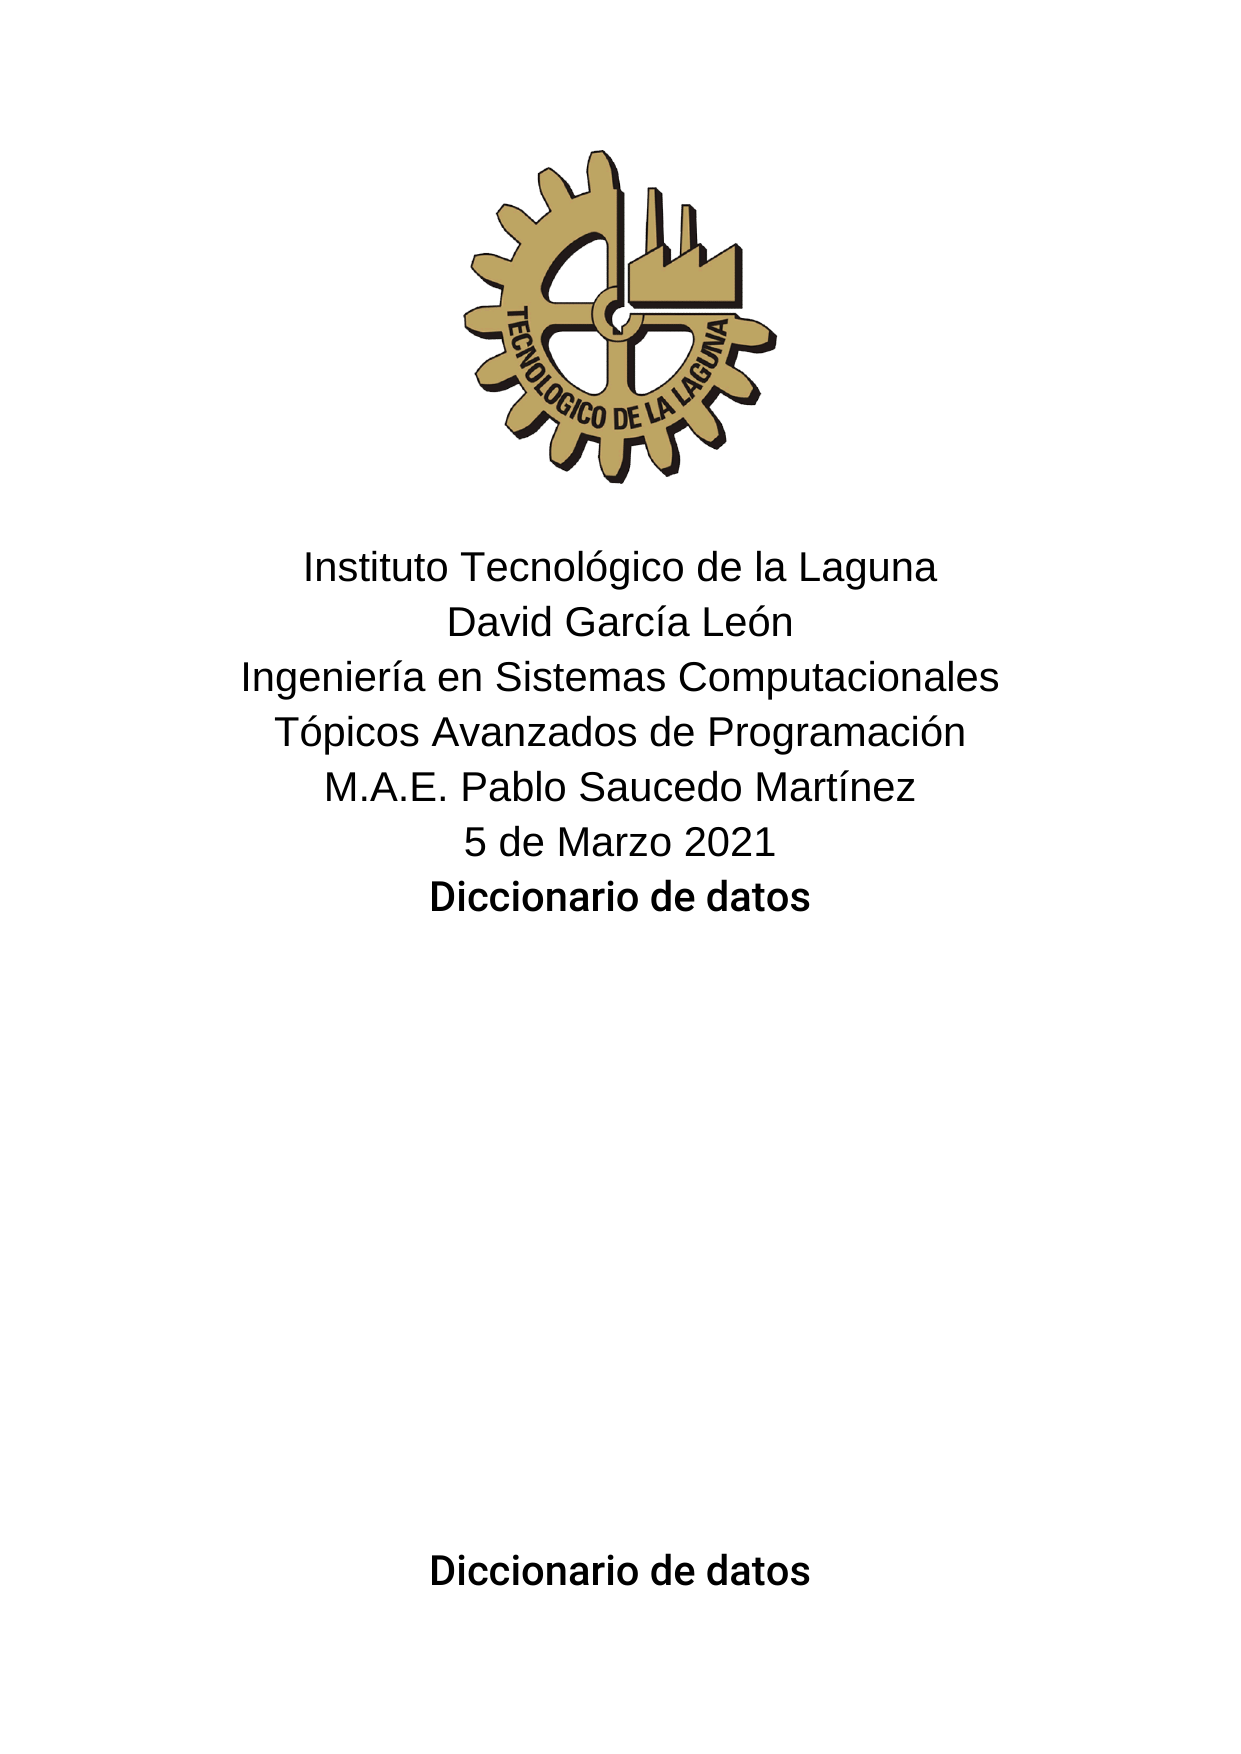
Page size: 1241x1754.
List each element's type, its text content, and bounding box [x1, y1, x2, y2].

text Tópicos Avanzados de Programación [150, 708, 1090, 756]
text Ingeniería en Sistemas Computacionales [150, 652, 1090, 700]
text Diccionario de datos [150, 873, 1090, 922]
text David García León [150, 597, 1090, 645]
text Instituto Tecnológico de la Laguna [150, 542, 1090, 590]
picture [463, 150, 778, 484]
text 5 de Marzo 2021 [150, 818, 1090, 866]
text Diccionario de datos [150, 1547, 1090, 1596]
text M.A.E. Pablo Saucedo Martínez [150, 763, 1090, 811]
